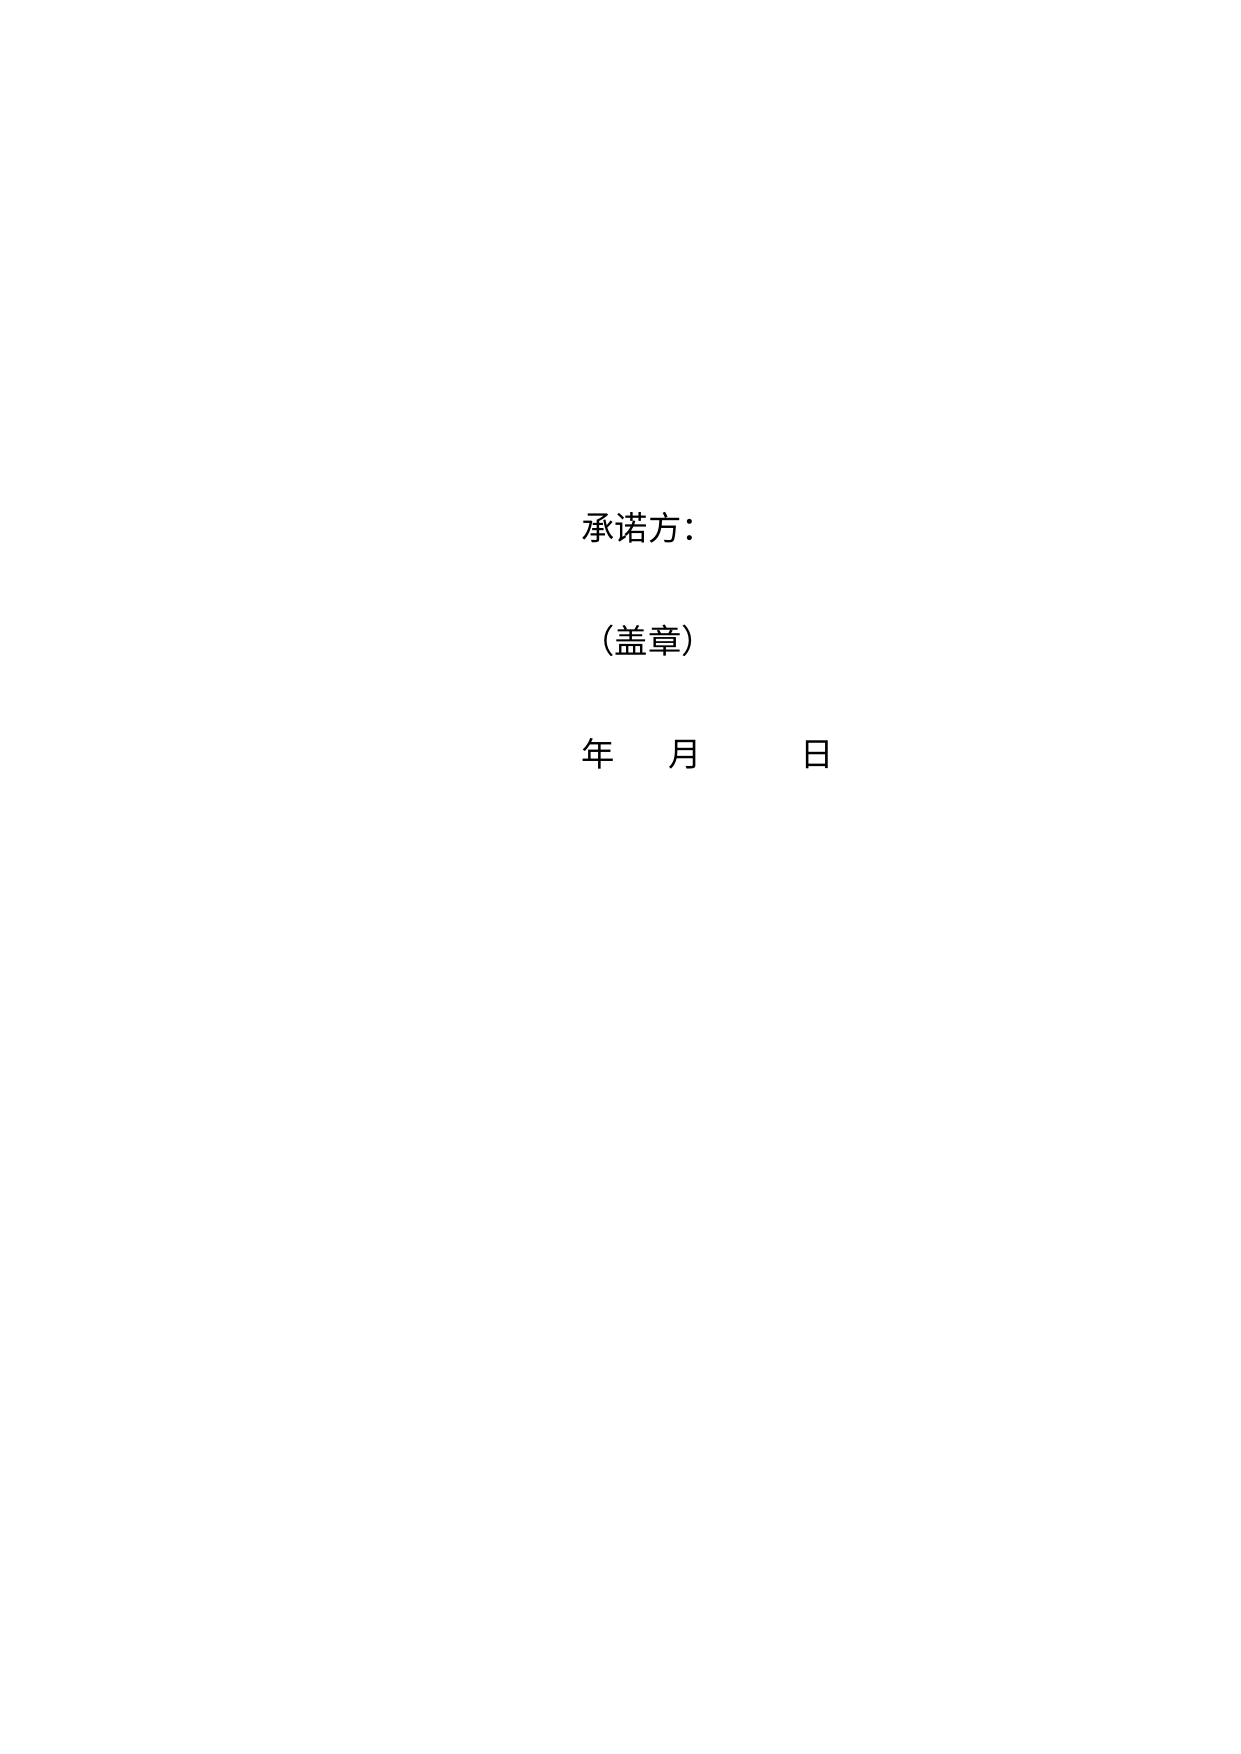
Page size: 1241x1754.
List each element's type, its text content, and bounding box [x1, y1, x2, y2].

text 年 月 日 [581, 720, 1053, 785]
text （盖章） [581, 606, 1053, 671]
text 承诺方： [581, 493, 1053, 558]
